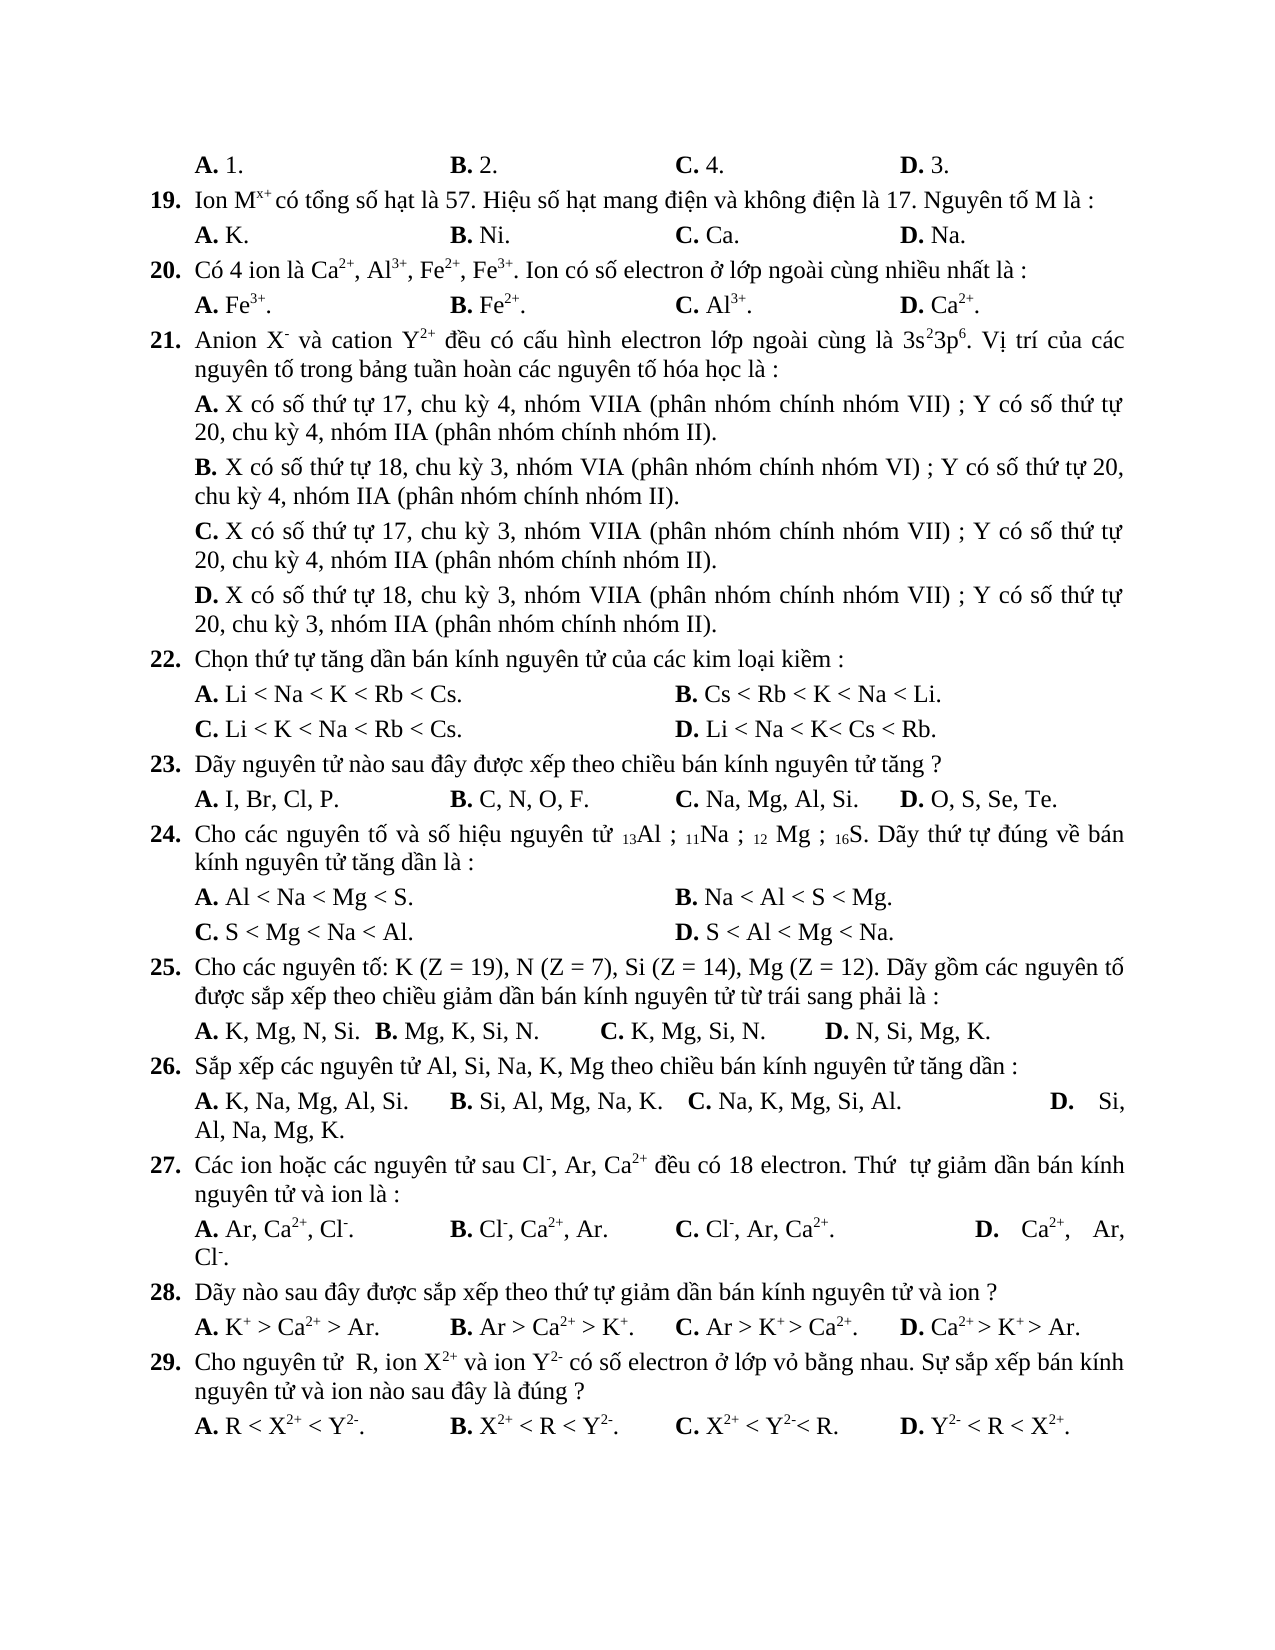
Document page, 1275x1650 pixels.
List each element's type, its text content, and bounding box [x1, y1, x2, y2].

text A. Ar, Ca2+, Cl-. B. Cl-, Ca2+, Ar. C. Cl-, Ar, Ca2+. D. Ca2+, Ar, Cl-. [194, 1214, 1125, 1271]
text A. Al < Na < Mg < S. B. Na < Al < S < Mg. [194, 882, 1125, 911]
text A. Fe3+. B. Fe2+. C. Al3+. D. Ca2+. [194, 290, 1125, 319]
list Cho các nguyên tố: K (Z = 19), N (Z = 7), Si (Z = 14), Mg (Z = 12). Dãy gồm các nguyên tố được sắp xếp theo chiều giảm dần bán kính nguyên tử từ trái sang phải là : [150, 952, 1125, 1010]
list Các ion hoặc các nguyên tử sau Cl-, Ar, Ca2+ đều có 18 electron. Thứ tự giảm dần bán kính nguyên tử và ion là : [150, 1150, 1125, 1207]
text A. K, Mg, N, Si. B. Mg, K, Si, N. C. K, Mg, Si, N. D. N, Si, Mg, K. [194, 1016, 1125, 1045]
list Có 4 ion là Ca2+, Al3+, Fe2+, Fe3+. Ion có số electron ở lớp ngoài cùng nhiều nhất là : [150, 255, 1125, 284]
text A. K, Na, Mg, Al, Si. B. Si, Al, Mg, Na, K. C. Na, K, Mg, Si, Al. D. Si, Al, Na, Mg, K. [194, 1086, 1125, 1144]
list Dãy nào sau đây được sắp xếp theo thứ tự giảm dần bán kính nguyên tử và ion ? [150, 1277, 1125, 1306]
list X có số thứ tự 17, chu kỳ 3, nhóm VIIA (phân nhóm chính nhóm VII) ; Y có số thứ tự 20, chu kỳ 4, nhóm IIA (phân nhóm chính nhóm II). [194, 516, 1125, 574]
list Ion Mx+ có tổng số hạt là 57. Hiệu số hạt mang điện và không điện là 17. Nguyên tố M là : [150, 185, 1125, 214]
text C. S < Mg < Na < Al. D. S < Al < Mg < Na. [194, 917, 1125, 946]
text A. R < X2+ < Y2-. B. X2+ < R < Y2-. C. X2+ < Y2-< R. D. Y2- < R < X2+. [194, 1411, 1125, 1440]
text A. 1. B. 2. C. 4. D. 3. [194, 150, 1125, 179]
list Cho nguyên tử R, ion X2+ và ion Y2- có số electron ở lớp vỏ bằng nhau. Sự sắp xếp bán kính nguyên tử và ion nào sau đây là đúng ? [150, 1347, 1125, 1405]
list Anion X- và cation Y2+ đều có cấu hình electron lớp ngoài cùng là 3s23p6. Vị trí của các nguyên tố trong bảng tuần hoàn các nguyên tố hóa học là : [150, 325, 1125, 382]
list Dãy nguyên tử nào sau đây được xếp theo chiều bán kính nguyên tử tăng ? [150, 749, 1125, 777]
list Cho các nguyên tố và số hiệu nguyên tử 13Al ; 11Na ; 12 Mg ; 16S. Dãy thứ tự đúng về bán kính nguyên tử tăng dần là : [150, 819, 1125, 876]
list X có số thứ tự 17, chu kỳ 4, nhóm VIIA (phân nhóm chính nhóm VII) ; Y có số thứ tự 20, chu kỳ 4, nhóm IIA (phân nhóm chính nhóm II). [194, 389, 1125, 446]
list X có số thứ tự 18, chu kỳ 3, nhóm VIA (phân nhóm chính nhóm VI) ; Y có số thứ tự 20, chu kỳ 4, nhóm IIA (phân nhóm chính nhóm II). [194, 452, 1125, 510]
text A. K+ > Ca2+ > Ar. B. Ar > Ca2+ > K+. C. Ar > K+ > Ca2+. D. Ca2+ > K+ > Ar. [194, 1312, 1125, 1341]
list Sắp xếp các nguyên tử Al, Si, Na, K, Mg theo chiều bán kính nguyên tử tăng dần : [150, 1051, 1125, 1080]
text A. K. B. Ni. C. Ca. D. Na. [194, 220, 1125, 249]
text A. I, Br, Cl, P. B. C, N, O, F. C. Na, Mg, Al, Si. D. O, S, Se, Te. [194, 784, 1125, 812]
list Chọn thứ tự tăng dần bán kính nguyên tử của các kim loại kiềm : [150, 644, 1125, 672]
text A. Li < Na < K < Rb < Cs. B. Cs < Rb < K < Na < Li. [194, 679, 1125, 707]
text C. Li < K < Na < Rb < Cs. D. Li < Na < K< Cs < Rb. [194, 714, 1125, 742]
list X có số thứ tự 18, chu kỳ 3, nhóm VIIA (phân nhóm chính nhóm VII) ; Y có số thứ tự 20, chu kỳ 3, nhóm IIA (phân nhóm chính nhóm II). [194, 580, 1125, 637]
